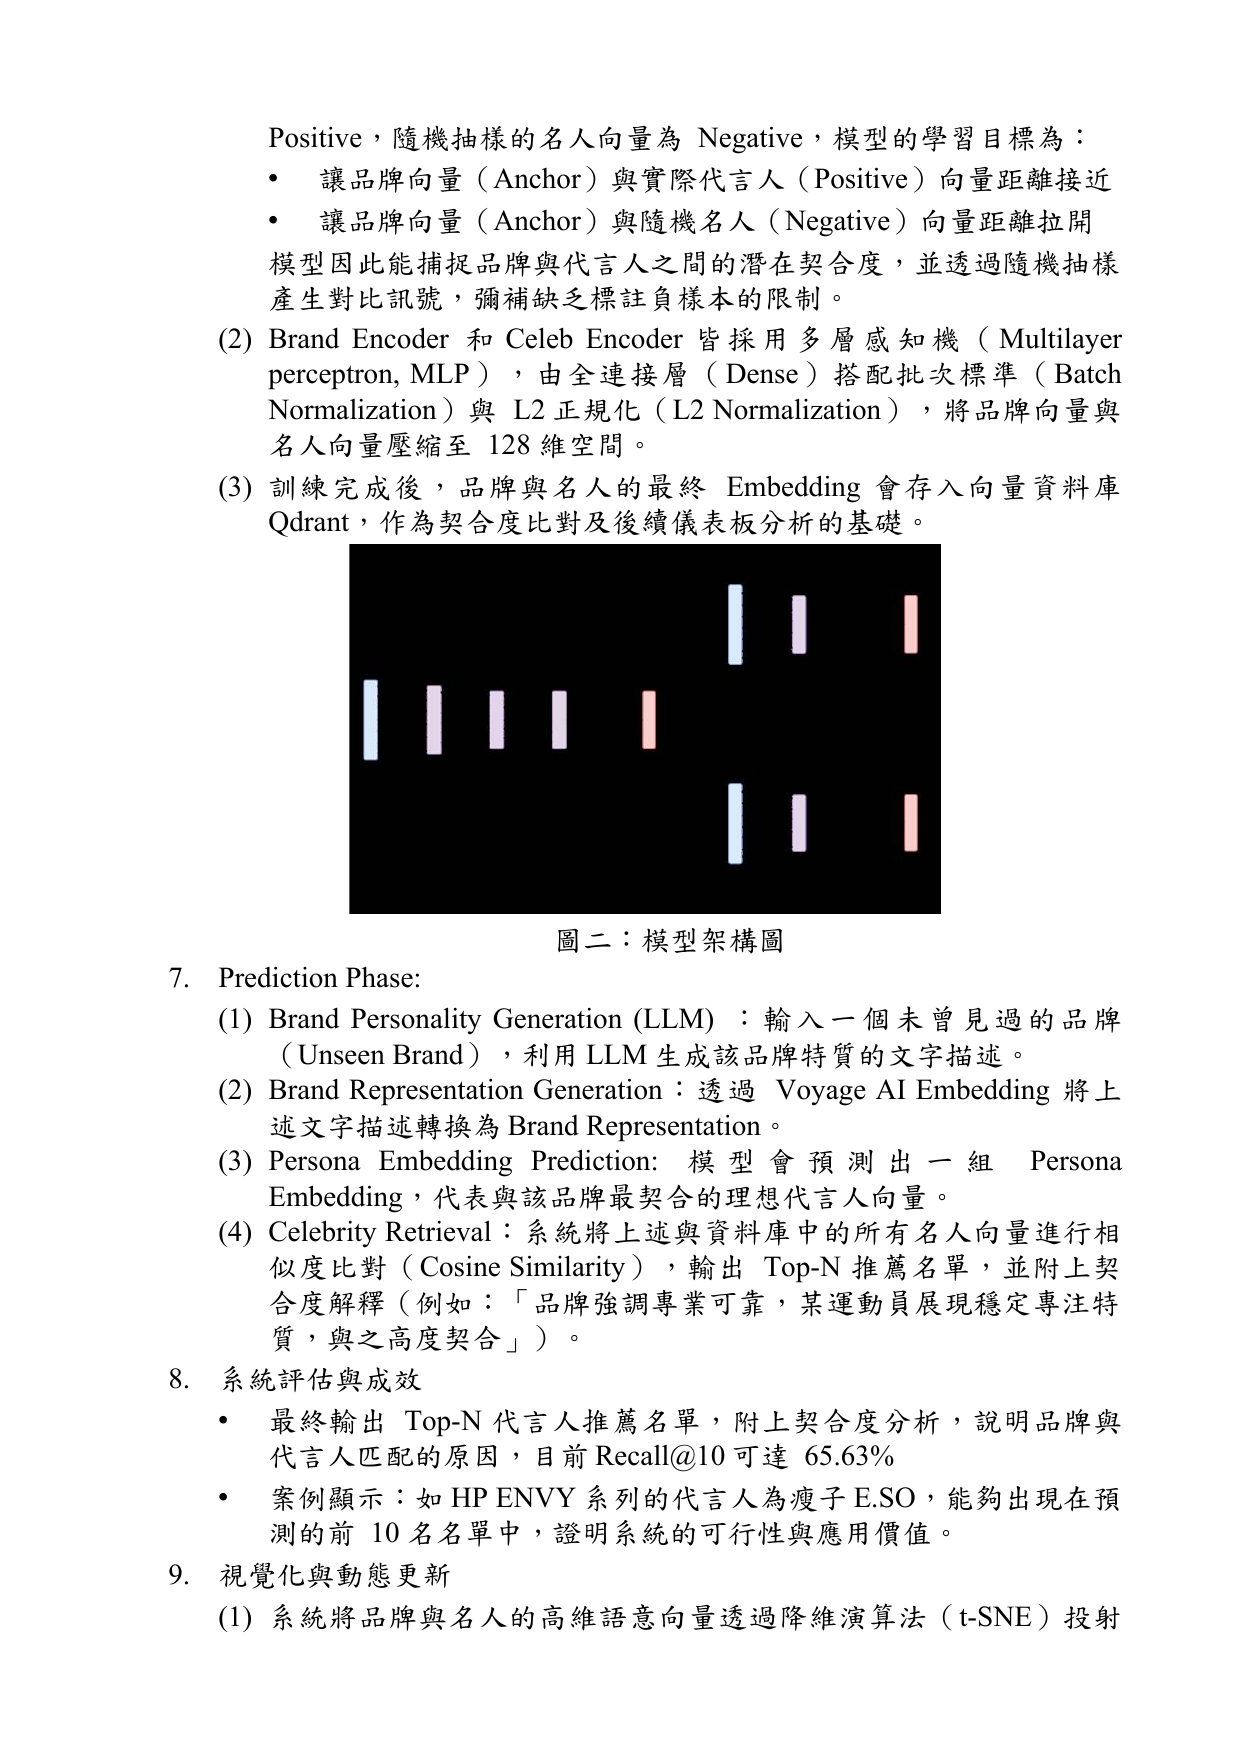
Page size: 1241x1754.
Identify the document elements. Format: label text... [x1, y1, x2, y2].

text 模型因此能捕捉品牌與代言人之間的潛在契合度，並透過隨機抽樣產生對比訊號，彌補缺乏標註負樣本的限制。 [268, 243, 1122, 313]
list 視覺化與動態更新 [168, 1555, 1122, 1591]
list Brand Encoder 和Celeb Encoder皆採用多層感知機（Multilayer perceptron, MLP），由全連接層（Dense）搭配批次標準（Batch Normalization）與 L2正規化（L2 Normalization），將品牌向量與名人向量壓縮至 128 維空間。 [218, 319, 1122, 461]
list Celebrity Retrieval：系統將上述與資料庫中的所有名人向量進行相似度比對（Cosine Similarity），輸出 Top-N 推薦名單，並附上契合度解釋（例如：「品牌強調專業可靠，某運動員展現穩定專注特質，與之高度契合」）。 [218, 1212, 1122, 1353]
list Brand Personality Generation (LLM) ：輸入一個未曾見過的品牌（Unseen Brand），利用LLM生成該品牌特質的文字描述。 [218, 1000, 1122, 1071]
list 讓品牌向量（Anchor）與實際代言人（Positive）向量距離接近 [268, 160, 1122, 195]
list 訓練完成後，品牌與名人的最終 Embedding 會存入向量資料庫 Qdrant，作為契合度比對及後續儀表板分析的基礎。 [218, 467, 1122, 538]
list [218, 1597, 1122, 1632]
list 系統評估與成效 [168, 1359, 1122, 1395]
picture [349, 544, 941, 914]
list 讓品牌向量（Anchor）與隨機名人（Negative）向量距離拉開 [268, 201, 1122, 237]
list 最終輸出 Top-N 代言人推薦名單，附上契合度分析，說明品牌與代言人匹配的原因，目前Recall@10可達 65.63% [218, 1401, 1122, 1472]
list Brand Representation Generation：透過 Voyage AI Embedding 將上述文字描述轉換為Brand Representation。 [218, 1071, 1122, 1141]
list Persona Embedding Prediction: 模型會預測出一組 Persona Embedding，代表與該品牌最契合的理想代言人向量。 [218, 1141, 1122, 1212]
list 圖二：模型架構圖 [218, 920, 1122, 955]
list 案例顯示：如HP ENVY系列的代言人為瘦子E.SO，能夠出現在預測的前 10 名名單中，證明系統的可行性與應用價值。 [218, 1478, 1122, 1549]
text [268, 118, 1122, 153]
list Prediction Phase: [168, 961, 1122, 993]
